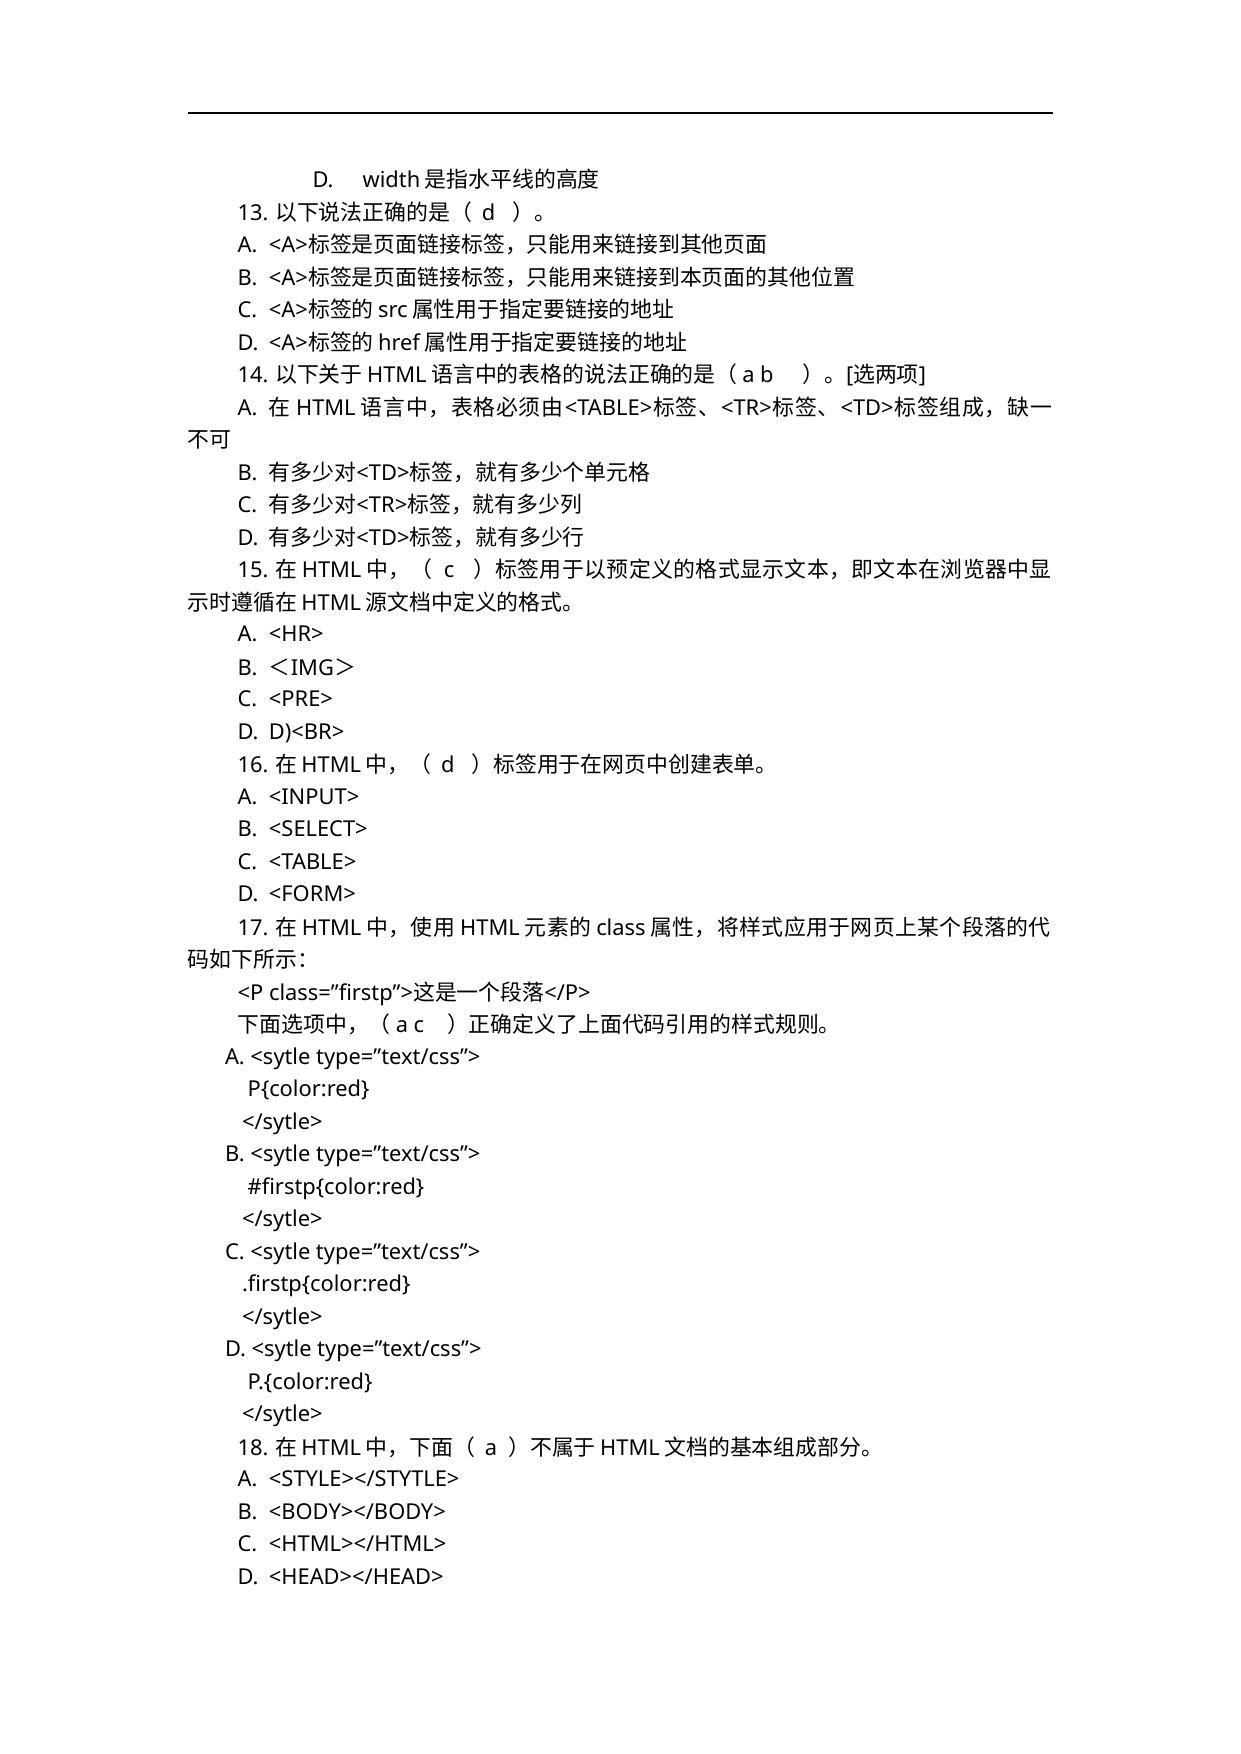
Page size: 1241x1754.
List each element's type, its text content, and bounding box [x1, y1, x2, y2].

list <A>标签是页面链接标签，只能用来链接到本页面的其他位置 [187, 259, 1053, 292]
list <SELECT> [187, 812, 1053, 844]
list <FORM> [187, 877, 1053, 909]
text A. <sytle type=”text/css”> [225, 1039, 1053, 1072]
list <STYLE></STYTLE> [187, 1462, 1053, 1494]
list ＜IMG＞ [187, 649, 1053, 682]
text P.{color:red} [225, 1364, 1053, 1397]
text </sytle> [225, 1299, 1053, 1332]
list <HEAD></HEAD> [187, 1559, 1053, 1592]
list <A>标签是页面链接标签，只能用来链接到其他页面 [187, 227, 1053, 259]
text 下面选项中，（ a c ）正确定义了上面代码引用的样式规则。 [187, 1007, 1053, 1039]
list 有多少对<TD>标签，就有多少个单元格 [187, 454, 1053, 487]
text B. <sytle type=”text/css”> [225, 1137, 1053, 1169]
text <P class=”firstp”>这是一个段落</P> [187, 974, 1053, 1007]
list 以下说法正确的是（ d ）。 [187, 194, 1053, 227]
list <A>标签的src属性用于指定要链接的地址 [187, 292, 1053, 324]
list 以下关于HTML语言中的表格的说法正确的是（ a b ）。[选两项] [187, 357, 1053, 389]
list 在HTML中，使用HTML元素的class属性，将样式应用于网页上某个段落的代码如下所示： [187, 909, 1053, 974]
list 在HTML中，（ c ）标签用于以预定义的格式显示文本，即文本在浏览器中显示时遵循在HTML源文档中定义的格式。 [187, 552, 1053, 617]
list <HTML></HTML> [187, 1527, 1053, 1559]
list <INPUT> [187, 779, 1053, 812]
text C. <sytle type=”text/css”> [225, 1234, 1053, 1267]
list 在HTML语言中，表格必须由<TABLE>标签、<TR>标签、<TD>标签组成，缺一不可 [187, 389, 1053, 454]
list 在HTML中，（ d ）标签用于在网页中创建表单。 [187, 747, 1053, 779]
list <BODY></BODY> [187, 1494, 1053, 1527]
list <HR> [187, 617, 1053, 649]
list 有多少对<TD>标签，就有多少行 [187, 519, 1053, 552]
list <TABLE> [187, 844, 1053, 877]
list <PRE> [187, 682, 1053, 714]
text #firstp{color:red} [225, 1169, 1053, 1202]
text .firstp{color:red} [225, 1267, 1053, 1299]
list D)<BR> [187, 714, 1053, 747]
list <A>标签的href属性用于指定要链接的地址 [187, 324, 1053, 357]
text D. <sytle type=”text/css”> [225, 1332, 1053, 1364]
text </sytle> [225, 1104, 1053, 1137]
list 有多少对<TR>标签，就有多少列 [187, 487, 1053, 519]
list width是指水平线的高度 [262, 162, 1053, 194]
text </sytle> [225, 1397, 1053, 1429]
text </sytle> [225, 1202, 1053, 1234]
text P{color:red} [225, 1072, 1053, 1104]
list 在HTML中，下面（ a ）不属于HTML文档的基本组成部分。 [187, 1429, 1053, 1462]
